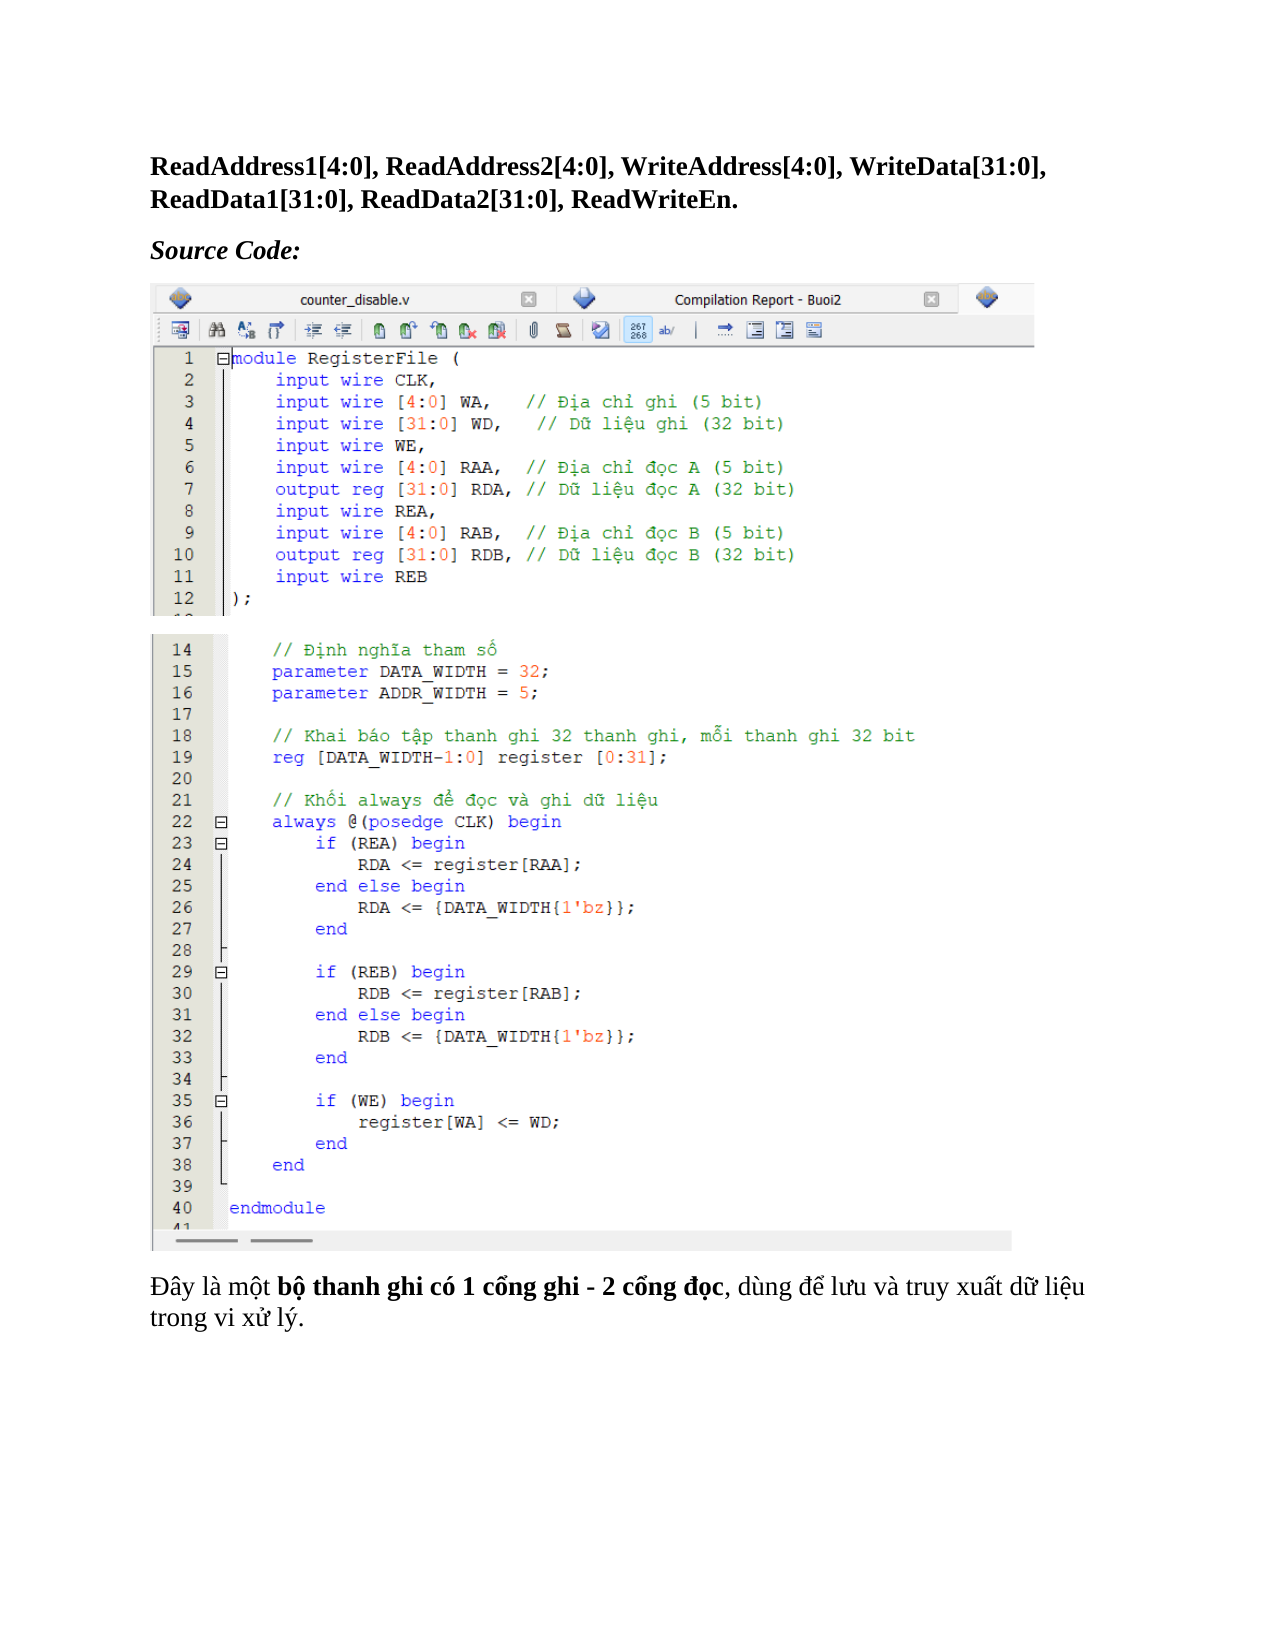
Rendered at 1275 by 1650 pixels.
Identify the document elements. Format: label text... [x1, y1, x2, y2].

picture [150, 634, 1012, 1251]
picture [150, 283, 1035, 616]
text Source Code: [150, 234, 1125, 265]
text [150, 150, 1125, 215]
text Đây là một bộ thanh ghi có 1 cổng ghi - 2 cổng đọc, dùng để lưu và truy xuất dữ liệu trong vi xử lý. [150, 1270, 1125, 1332]
